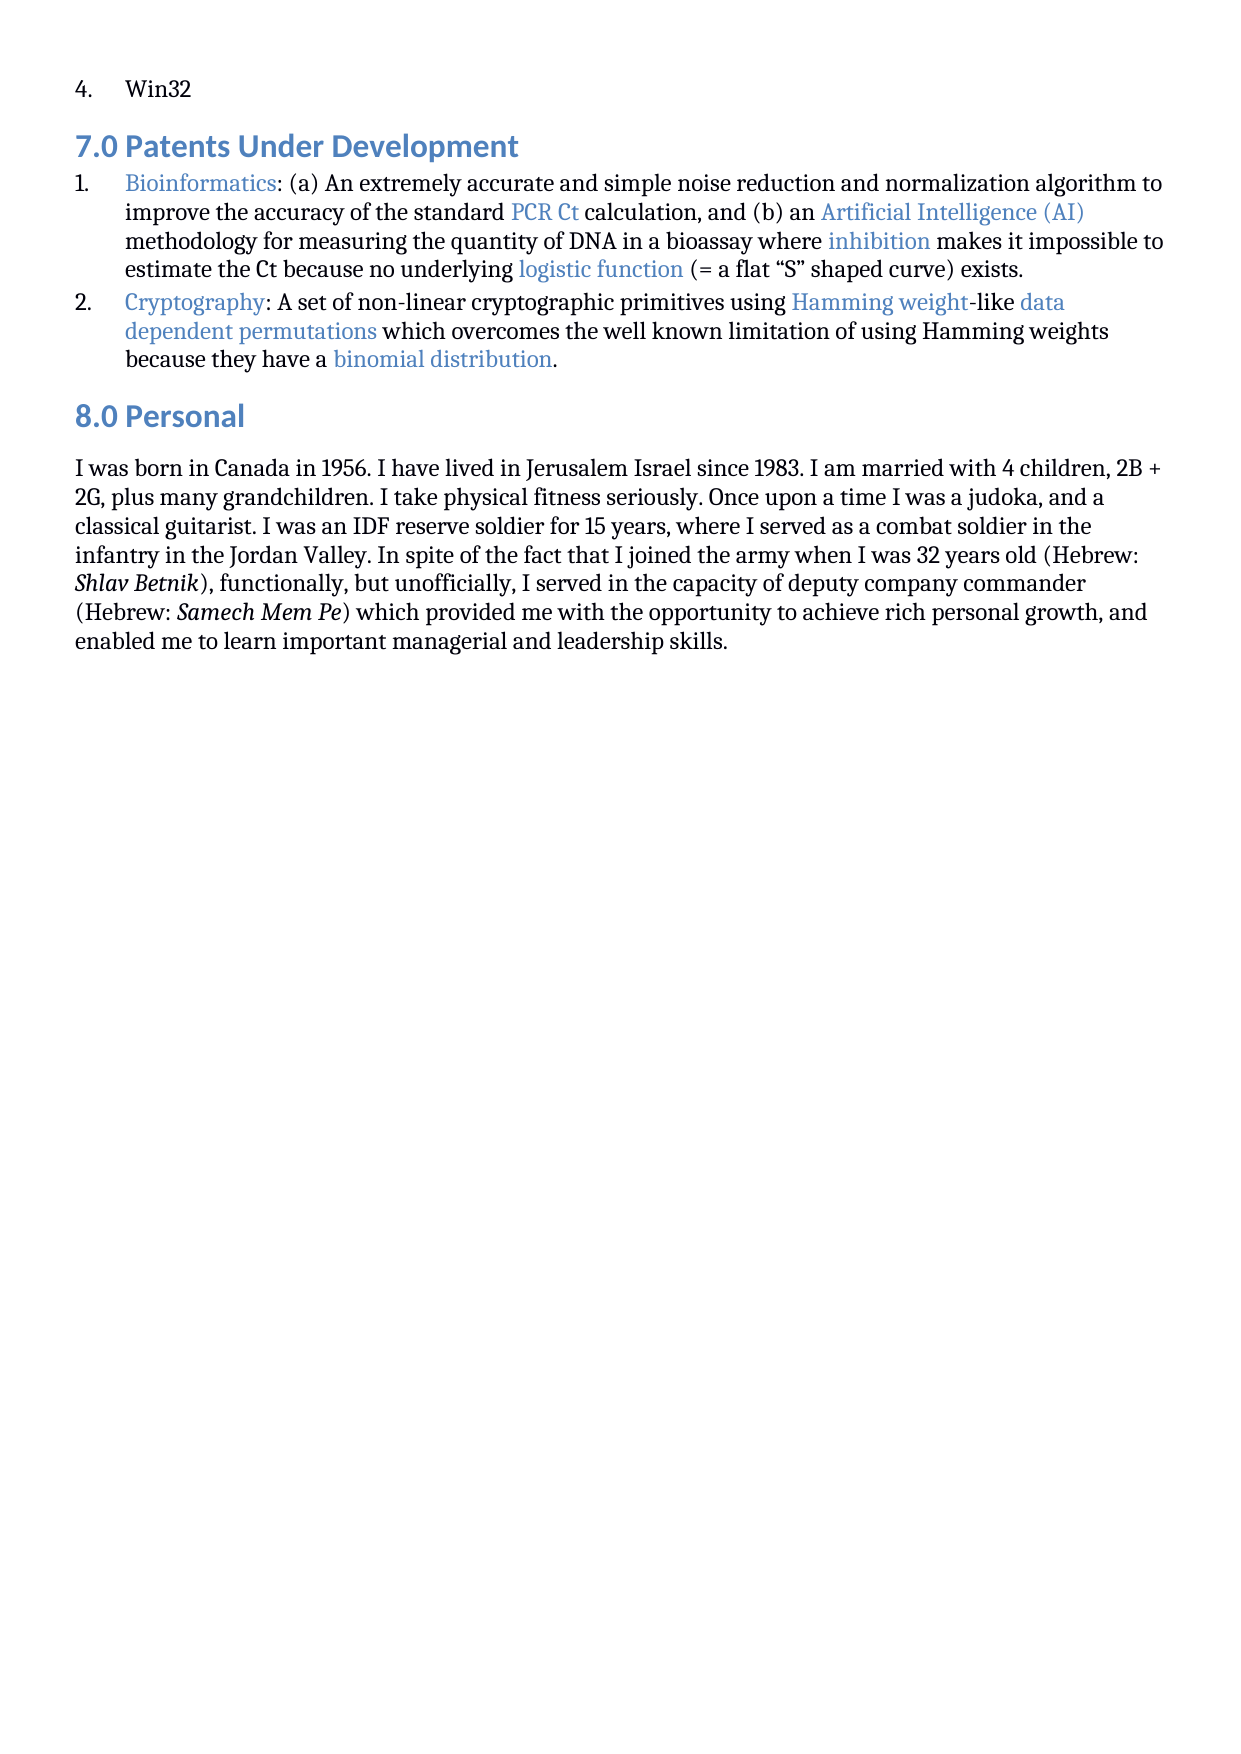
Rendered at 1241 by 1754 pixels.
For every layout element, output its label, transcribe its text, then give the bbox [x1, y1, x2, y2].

subtitle 7.0 Patents Under Development [75, 124, 1165, 165]
subtitle 8.0 Personal [75, 395, 1165, 436]
list Bioinformatics: (a) An extremely accurate and simple noise reduction and normalization algorithm to improve the accuracy of the standard PCR Ct calculation, and (b) an Artificial Intelligence (AI) methodology for measuring the quantity of DNA in a bioassay where inhibition makes it impossible to estimate the Ct because no underlying logistic function (= a flat “S” shaped curve) exists. [75, 169, 1165, 284]
list Win32 [75, 75, 1165, 104]
list Cryptography: A set of non-linear cryptographic primitives using Hamming weight-like data dependent permutations which overcomes the well known limitation of using Hamming weights because they have a binomial distribution. [75, 288, 1165, 374]
text I was born in Canada in 1956. I have lived in Jerusalem Israel since 1983. I am married with 4 children, 2B + 2G, plus many grandchildren. I take physical fitness seriously. Once upon a time I was a judoka, and a classical guitarist. I was an IDF reserve soldier for 15 years, where I served as a combat soldier in the infantry in the Jordan Valley. In spite of the fact that I joined the army when I was 32 years old (Hebrew: Shlav Betnik), functionally, but unofficially, I served in the capacity of deputy company commander (Hebrew: Samech Mem Pe) which provided me with the opportunity to achieve rich personal growth, and enabled me to learn important managerial and leadership skills. [75, 454, 1165, 656]
